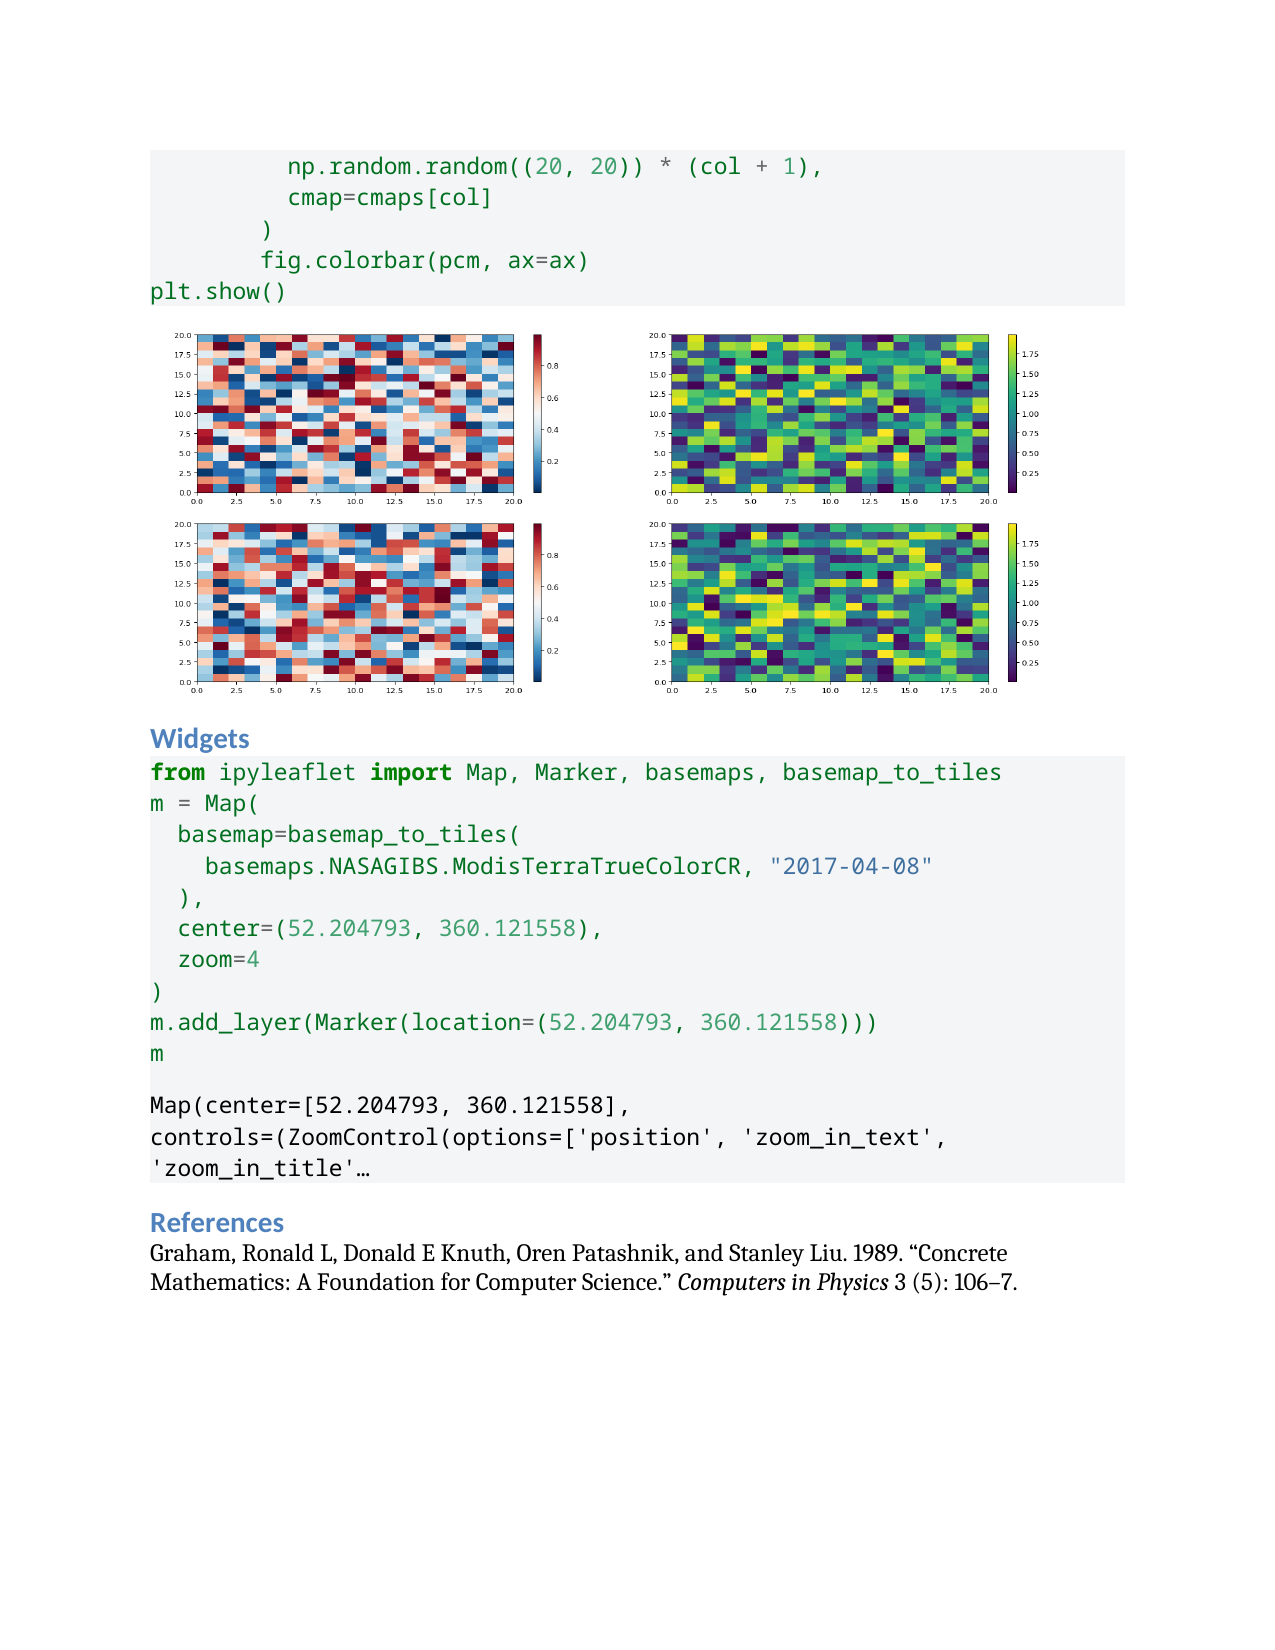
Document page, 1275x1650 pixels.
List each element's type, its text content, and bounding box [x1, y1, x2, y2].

picture [168, 327, 1044, 700]
text Map(center=[52.204793, 360.121558], controls=(ZoomControl(options=['position', 'zoom_in_text', 'zoom_in_title'… [150, 1089, 1125, 1183]
subtitle Widgets [150, 720, 1125, 756]
text Graham, Ronald L, Donald E Knuth, Oren Patashnik, and Stanley Liu. 1989. “Concrete Mathematics: A Foundation for Computer Science.” Computers in Physics 3 (5): 106–7. [150, 1239, 1125, 1297]
subtitle References [150, 1204, 1125, 1239]
text from ipyleaflet import Map, Marker, basemaps, basemap_to_tiles m = Map( basemap=basemap_to_tiles( basemaps.NASAGIBS.ModisTerraTrueColorCR, "2017-04-08" ), center=(52.204793, 360.121558), zoom=4 ) m.add_layer(Marker(location=(52.204793, 360.121558))) m [150, 756, 1125, 1068]
